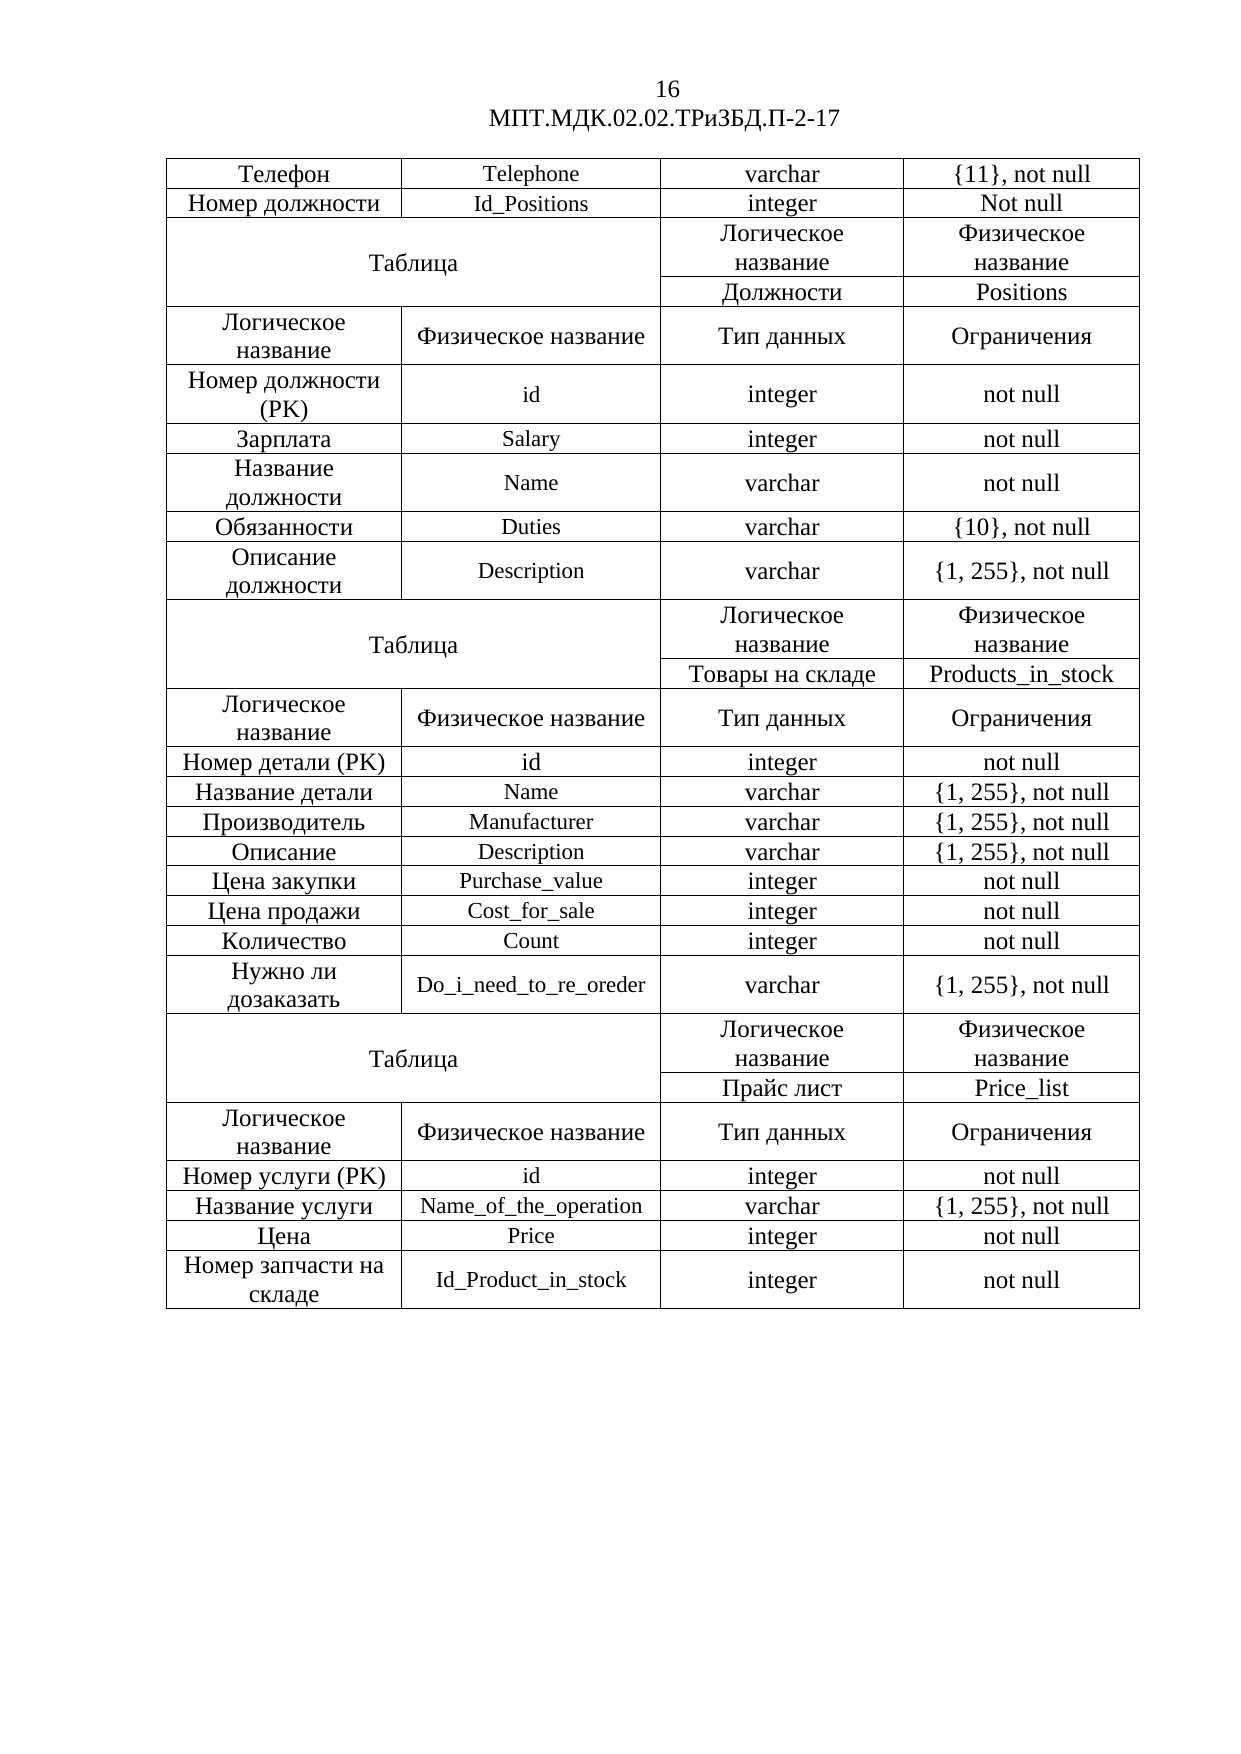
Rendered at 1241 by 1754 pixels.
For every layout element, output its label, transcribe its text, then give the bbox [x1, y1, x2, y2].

table_cell id [402, 1161, 660, 1190]
table_cell Тип данных [661, 1103, 903, 1160]
table_cell Price_list [904, 1073, 1139, 1102]
table_cell not null [904, 1221, 1139, 1249]
table_cell integer [661, 189, 903, 217]
table_cell Count [402, 926, 660, 955]
table_cell {1, 255}, not null [904, 807, 1139, 836]
table_cell Cost_for_sale [402, 896, 660, 925]
table_cell Зарплата [167, 424, 401, 452]
table_cell integer [661, 1251, 903, 1308]
table_cell Description [402, 542, 660, 599]
table_cell not null [904, 365, 1139, 423]
table_cell integer [661, 747, 903, 776]
table_cell integer [661, 1161, 903, 1190]
table_cell Duties [402, 512, 660, 541]
table_cell {11}, not null [904, 159, 1139, 187]
table_cell varchar [661, 542, 903, 599]
table_cell {1, 255}, not null [904, 837, 1139, 865]
table_cell varchar [661, 837, 903, 865]
table_cell Description [402, 837, 660, 865]
table_cell not null [904, 1251, 1139, 1308]
table_cell Количество [167, 926, 401, 955]
table_cell Физическое название [904, 1014, 1139, 1072]
table_cell Логическое название [661, 600, 903, 658]
table_cell Name [402, 454, 660, 511]
table_cell varchar [661, 512, 903, 541]
table_cell {10}, not null [904, 512, 1139, 541]
table_cell Цена продажи [167, 896, 401, 925]
table_cell integer [661, 365, 903, 423]
table_cell Таблица [167, 600, 660, 688]
table_cell integer [661, 896, 903, 925]
table_cell Название детали [167, 777, 401, 806]
table_cell Должности [661, 277, 903, 306]
table_cell Прайс лист [661, 1073, 903, 1102]
table_cell not null [904, 454, 1139, 511]
table_cell Тип данных [661, 307, 903, 364]
table_cell Физическое название [402, 689, 660, 746]
table_cell integer [661, 1221, 903, 1249]
table_cell {1, 255}, not null [904, 777, 1139, 806]
table_cell varchar [661, 454, 903, 511]
table_cell Логическое название [661, 218, 903, 276]
table_cell Ограничения [904, 1103, 1139, 1160]
table_cell Нужно ли дозаказать [167, 956, 401, 1013]
table_cell id [402, 365, 660, 423]
table_cell {1, 255}, not null [904, 1191, 1139, 1220]
table_cell Номер детали (PK) [167, 747, 401, 776]
table_cell Do_i_need_to_re_oreder [402, 956, 660, 1013]
table_cell Название услуги [167, 1191, 401, 1220]
table_cell varchar [661, 777, 903, 806]
table_cell Номер услуги (PK) [167, 1161, 401, 1190]
table_cell integer [661, 926, 903, 955]
table_cell not null [904, 747, 1139, 776]
table_cell Описание [167, 837, 401, 865]
table_cell not null [904, 866, 1139, 895]
table_cell Производитель [167, 807, 401, 836]
table_cell integer [661, 424, 903, 452]
table_cell Salary [402, 424, 660, 452]
table_cell Telephone [402, 159, 660, 187]
table_cell Логическое название [661, 1014, 903, 1072]
table_cell not null [904, 424, 1139, 452]
table_cell Номер должности [167, 189, 401, 217]
table_cell Физическое название [402, 307, 660, 364]
table_cell Ограничения [904, 307, 1139, 364]
table_cell {1, 255}, not null [904, 542, 1139, 599]
table_cell varchar [661, 956, 903, 1013]
table_cell Логическое название [167, 689, 401, 746]
table_cell Цена [167, 1221, 401, 1249]
table_cell Тип данных [661, 689, 903, 746]
table_cell Таблица [167, 218, 660, 306]
table_cell Manufacturer [402, 807, 660, 836]
table_cell varchar [661, 1191, 903, 1220]
table_cell Purchase_value [402, 866, 660, 895]
table_cell Логическое название [167, 307, 401, 364]
table_cell Обязанности [167, 512, 401, 541]
table_cell Name_of_the_operation [402, 1191, 660, 1220]
table_cell Логическое название [167, 1103, 401, 1160]
table_cell Номер запчасти на складе [167, 1251, 401, 1308]
table_cell Цена закупки [167, 866, 401, 895]
table_cell Name [402, 777, 660, 806]
table_cell Products_in_stock [904, 659, 1139, 688]
table_cell Название должности [167, 454, 401, 511]
table_cell Описание должности [167, 542, 401, 599]
table_cell Id_Positions [402, 189, 660, 217]
table_cell not null [904, 926, 1139, 955]
table_cell id [402, 747, 660, 776]
table_cell Физическое название [402, 1103, 660, 1160]
table_cell Физическое название [904, 600, 1139, 658]
table_cell integer [661, 866, 903, 895]
table_cell varchar [661, 807, 903, 836]
table_cell not null [904, 1161, 1139, 1190]
table_cell varchar [661, 159, 903, 187]
table_cell Физическое название [904, 218, 1139, 276]
table_cell Товары на складе [661, 659, 903, 688]
table_cell {1, 255}, not null [904, 956, 1139, 1013]
table_cell Positions [904, 277, 1139, 306]
table_cell not null [904, 896, 1139, 925]
table_cell Телефон [167, 159, 401, 187]
table_cell Ограничения [904, 689, 1139, 746]
table_cell Таблица [167, 1014, 660, 1102]
table_cell Not null [904, 189, 1139, 217]
table_cell Price [402, 1221, 660, 1249]
table_cell Id_Product_in_stock [402, 1251, 660, 1308]
table_cell Номер должности (PK) [167, 365, 401, 423]
